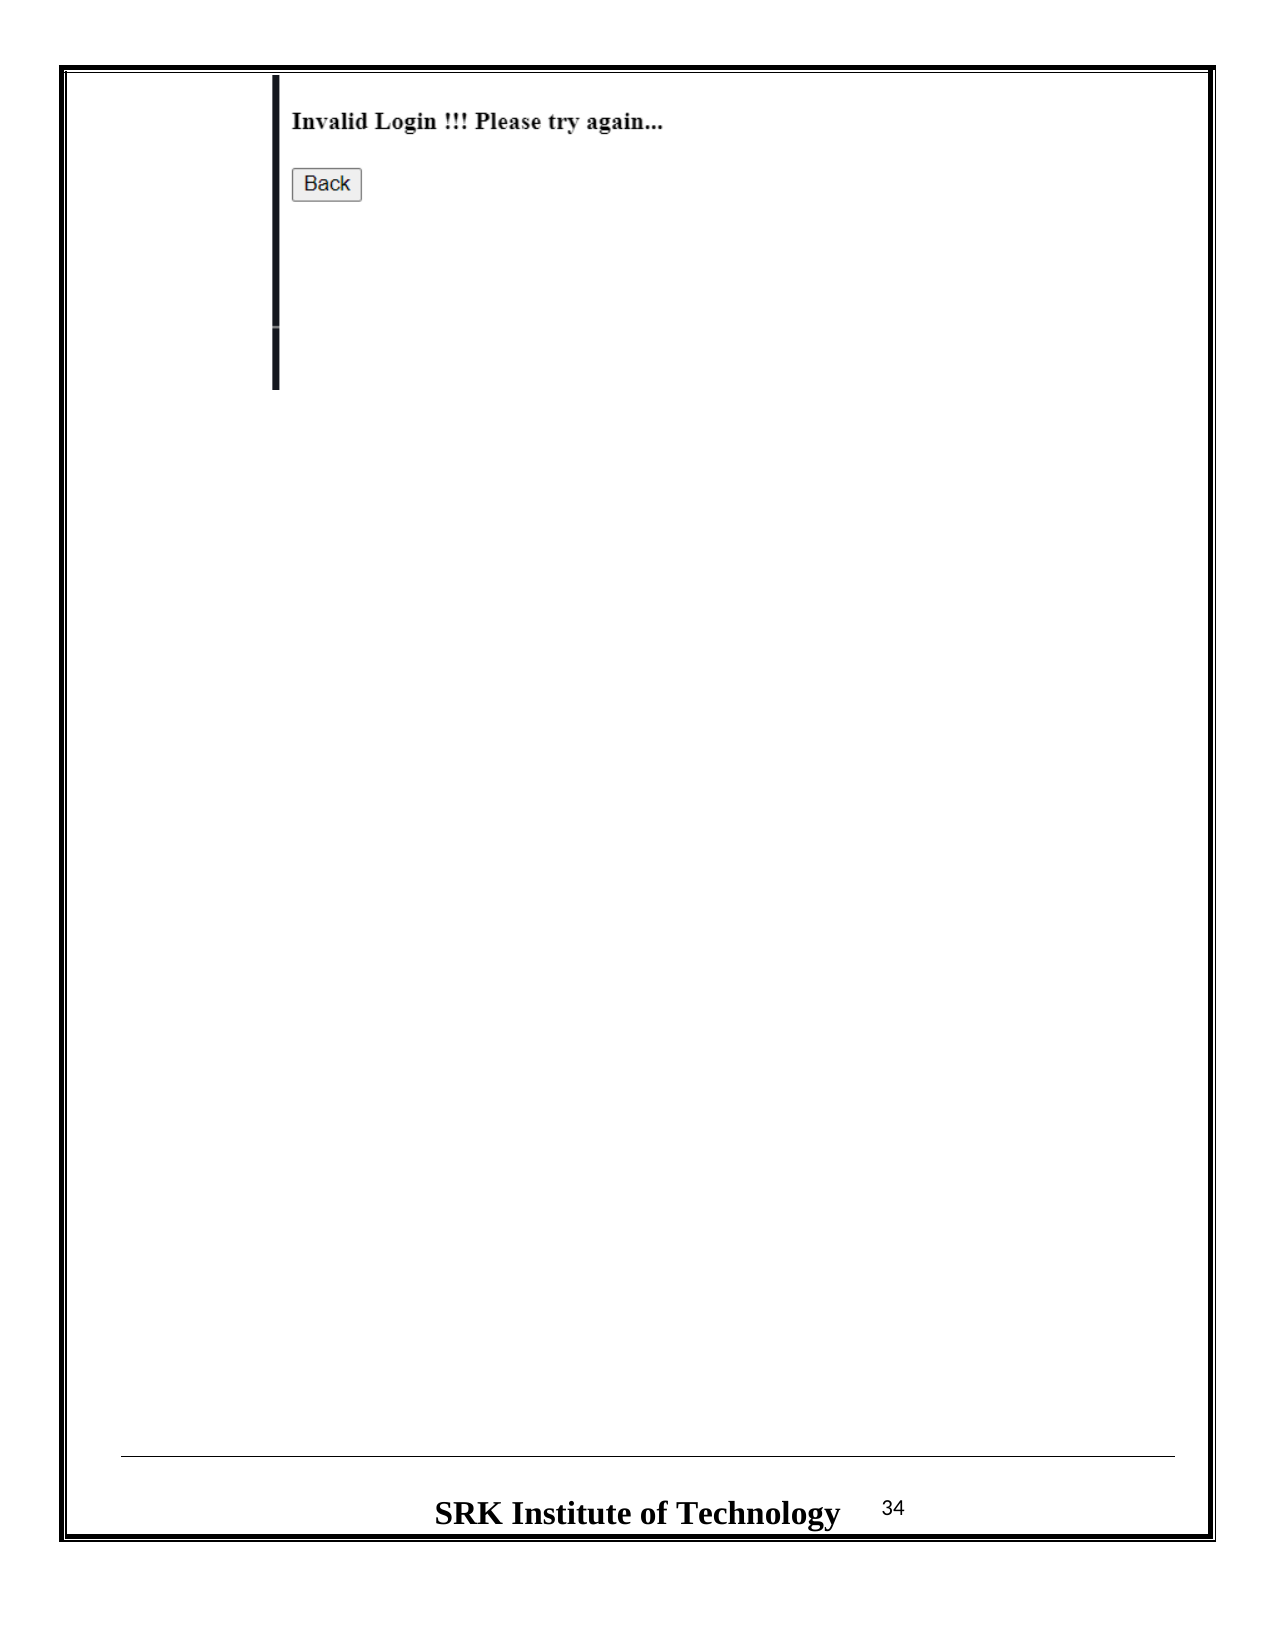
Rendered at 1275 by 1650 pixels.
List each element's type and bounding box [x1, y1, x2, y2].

picture [272, 75, 1024, 390]
